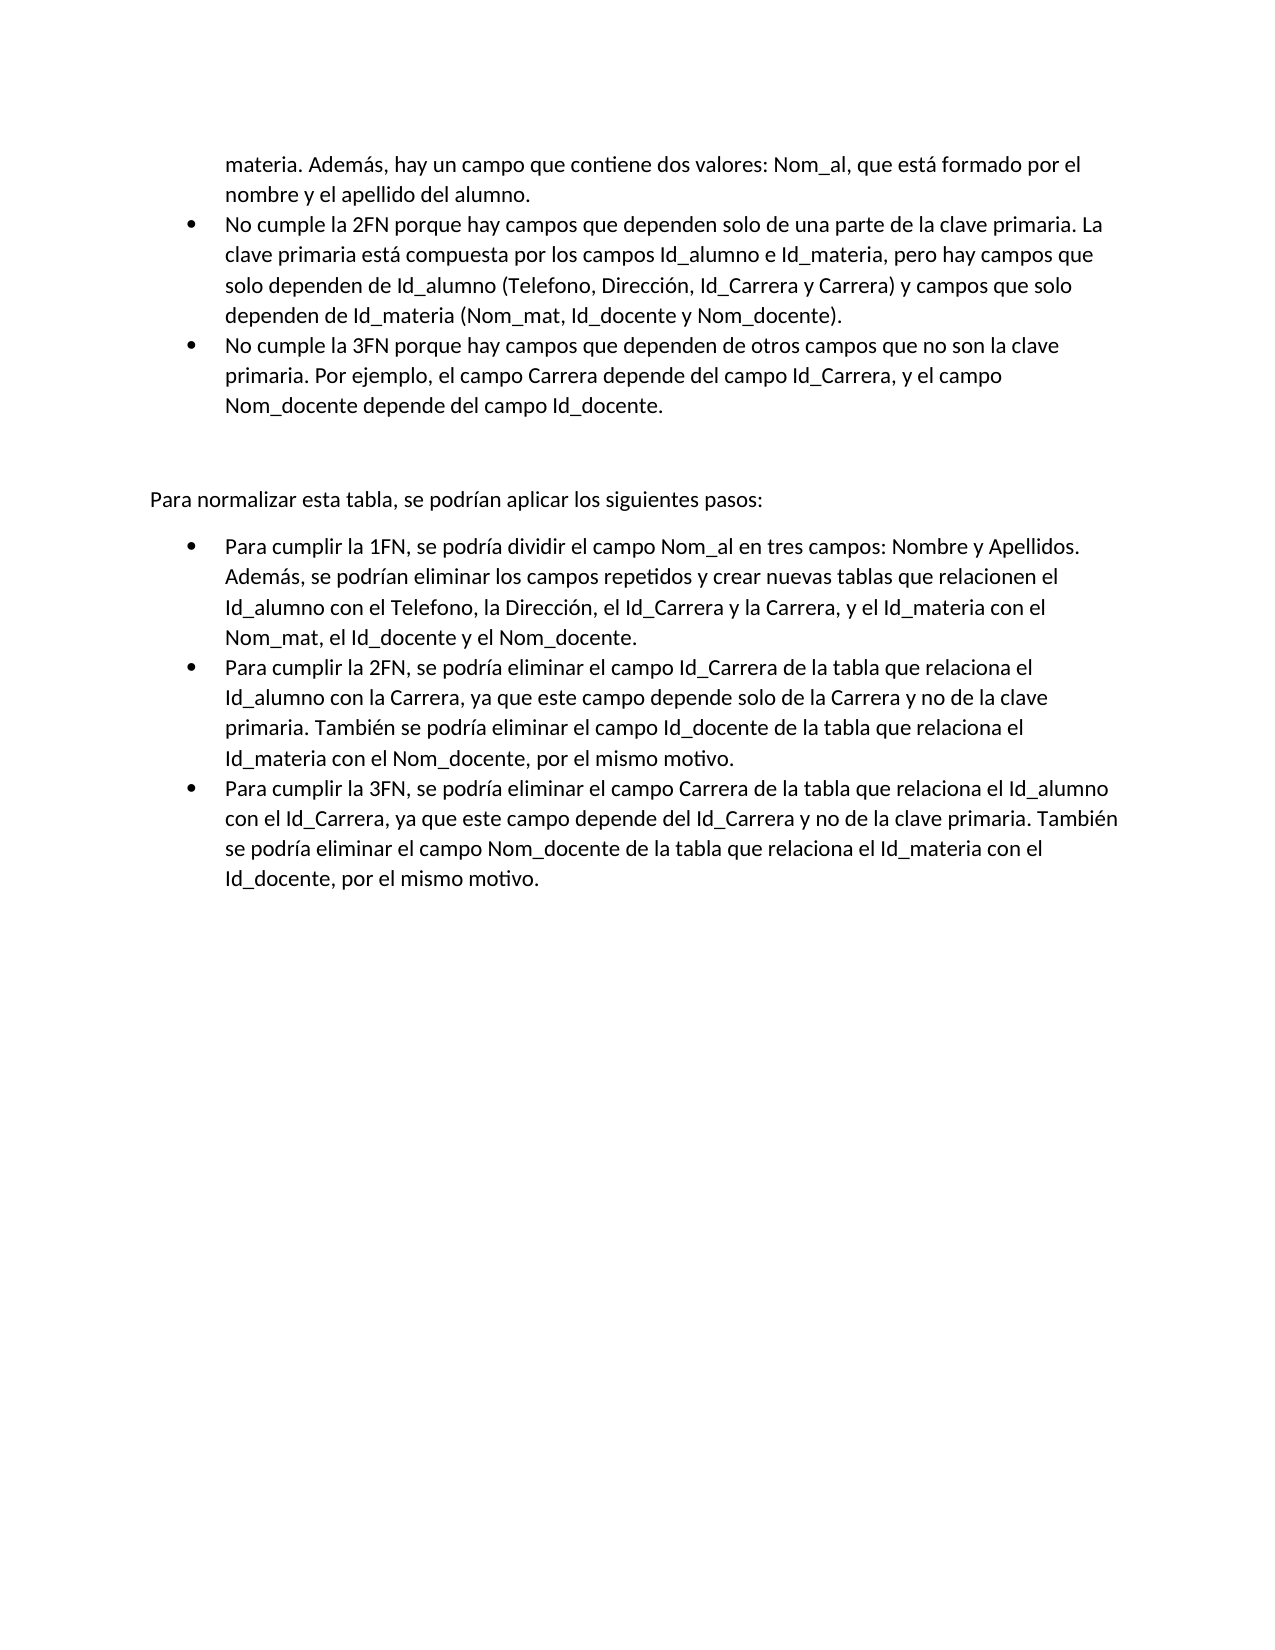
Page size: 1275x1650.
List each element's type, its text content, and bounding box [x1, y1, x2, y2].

list Para cumplir la 2FN, se podría eliminar el campo Id_Carrera de la tabla que relaciona el Id_alumno con la Carrera, ya que este campo depende solo de la Carrera y no de la clave primaria. También se podría eliminar el campo Id_docente de la tabla que relaciona el Id_materia con el Nom_docente, por el mismo motivo. [187, 653, 1125, 772]
list No cumple la 3FN porque hay campos que dependen de otros campos que no son la clave primaria. Por ejemplo, el campo Carrera depende del campo Id_Carrera, y el campo Nom_docente depende del campo Id_docente. [187, 331, 1125, 420]
list No cumple la 2FN porque hay campos que dependen solo de una parte de la clave primaria. La clave primaria está compuesta por los campos Id_alumno e Id_materia, pero hay campos que solo dependen de Id_alumno (Telefono, Dirección, Id_Carrera y Carrera) y campos que solo dependen de Id_materia (Nom_mat, Id_docente y Nom_docente). [187, 210, 1125, 329]
list Para cumplir la 3FN, se podría eliminar el campo Carrera de la tabla que relaciona el Id_alumno con el Id_Carrera, ya que este campo depende del Id_Carrera y no de la clave primaria. También se podría eliminar el campo Nom_docente de la tabla que relaciona el Id_materia con el Id_docente, por el mismo motivo. [187, 774, 1125, 893]
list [187, 150, 1125, 208]
text Para normalizar esta tabla, se podrían aplicar los siguientes pasos: [150, 485, 1125, 513]
list Para cumplir la 1FN, se podría dividir el campo Nom_al en tres campos: Nombre y Apellidos. Además, se podrían eliminar los campos repetidos y crear nuevas tablas que relacionen el Id_alumno con el Telefono, la Dirección, el Id_Carrera y la Carrera, y el Id_materia con el Nom_mat, el Id_docente y el Nom_docente. [187, 532, 1125, 651]
